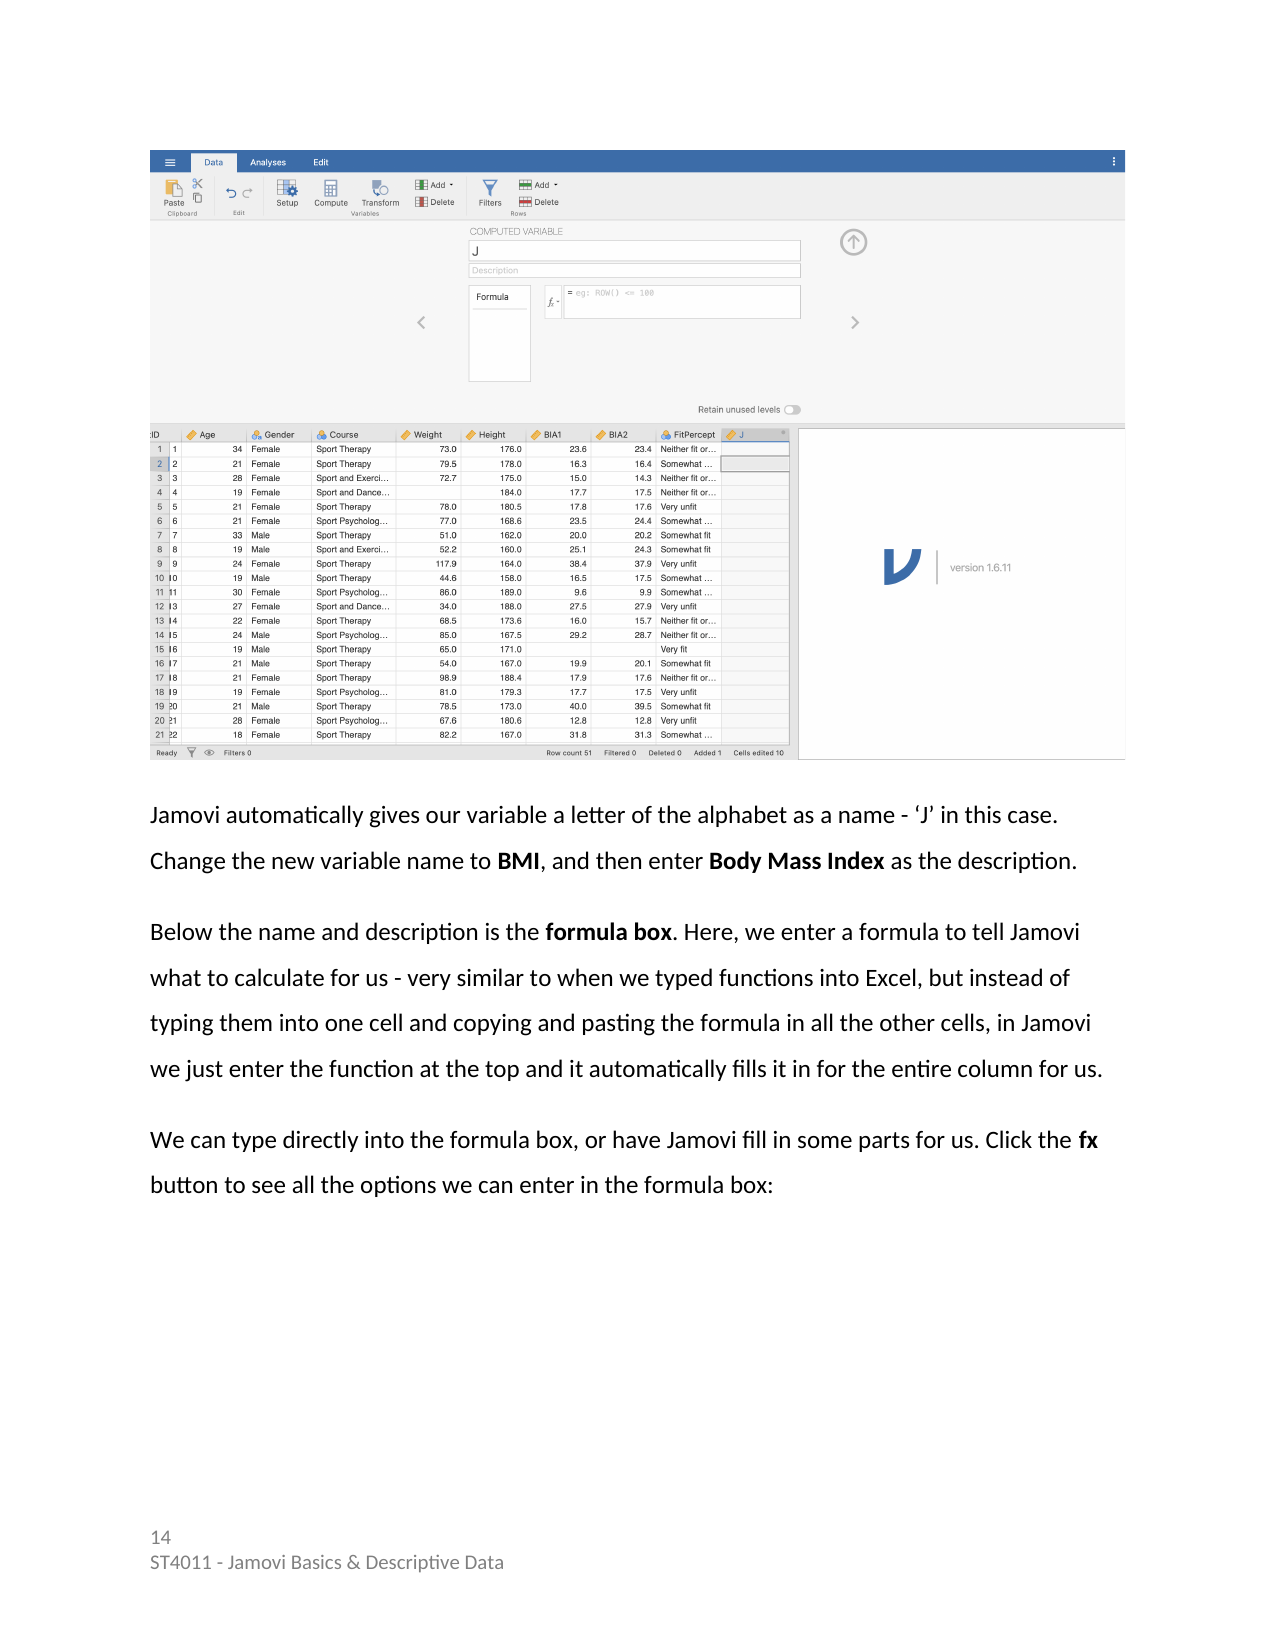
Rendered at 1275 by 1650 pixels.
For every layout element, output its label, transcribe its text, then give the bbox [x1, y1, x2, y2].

text Below the name and description is the formula box. Here, we enter a formula to tell Jamovi what to calculate for us - very similar to when we typed functions into Excel, but instead of typing them into one cell and copying and pasting the formula in all the other cells, in Jamovi we just enter the function at the top and it automatically fills it in for the entire column for us. [150, 916, 1125, 1084]
text Jamovi automatically gives our variable a letter of the alphabet as a name - ‘J’ in this case. Change the new variable name to BMI, and then enter Body Mass Index as the description. [150, 799, 1125, 876]
text We can type directly into the formula box, or have Jamovi fill in some parts for us. Click the fx button to see all the options we can enter in the formula box: [150, 1124, 1125, 1200]
picture [150, 150, 1125, 760]
